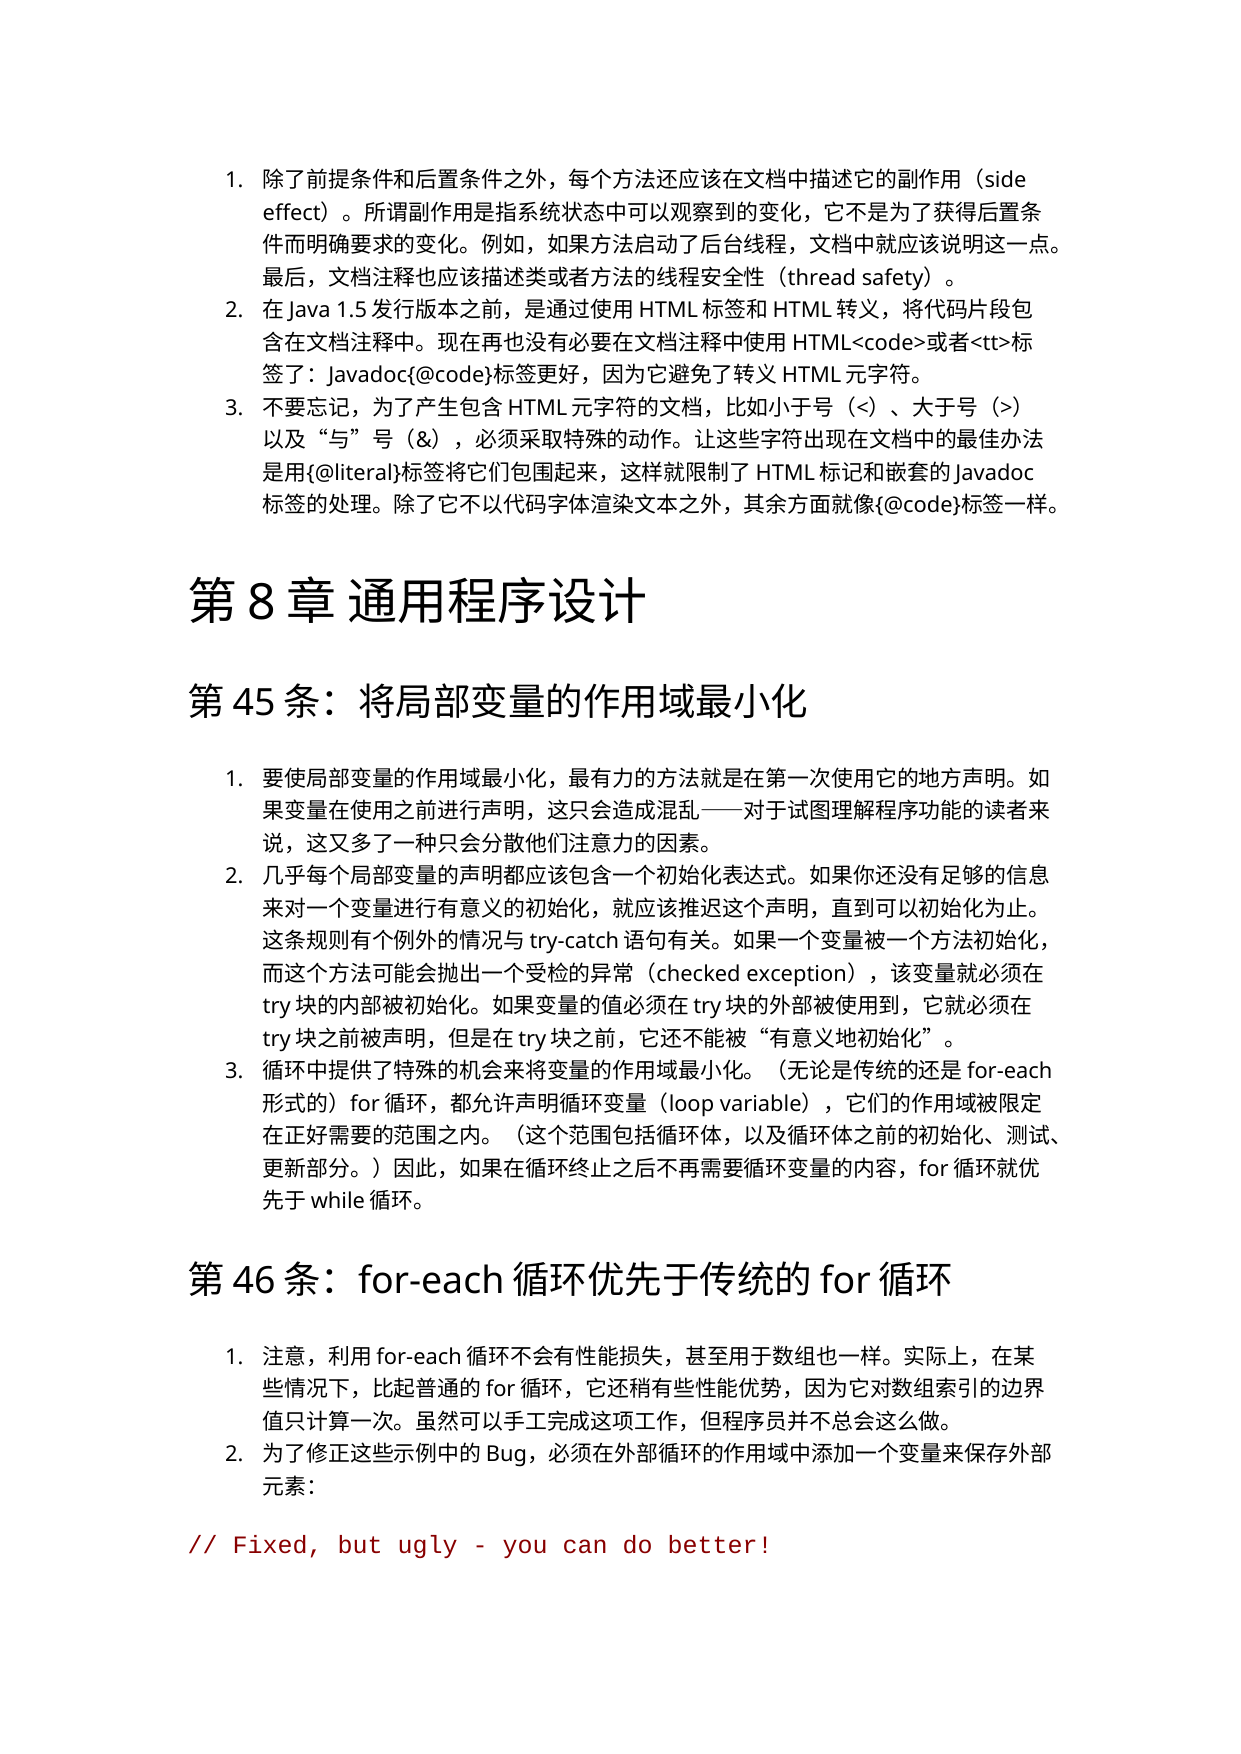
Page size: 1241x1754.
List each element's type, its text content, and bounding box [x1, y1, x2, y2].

list 除了前提条件和后置条件之外，每个方法还应该在文档中描述它的副作用（side effect）。所谓副作用是指系统状态中可以观察到的变化，它不是为了获得后置条件而明确要求的变化。例如，如果方法启动了后台线程，文档中就应该说明这一点。最后，文档注释也应该描述类或者方法的线程安全性（thread safety）。 [225, 162, 1053, 292]
list 为了修正这些示例中的Bug，必须在外部循环的作用域中添加一个变量来保存外部元素： [225, 1436, 1053, 1501]
text 第45条：将局部变量的作用域最小化 [187, 666, 1053, 731]
list 注意，利用for-each循环不会有性能损失，甚至用于数组也一样。实际上，在某些情况下，比起普通的for循环，它还稍有些性能优势，因为它对数组索引的边界值只计算一次。虽然可以手工完成这项工作，但程序员并不总会这么做。 [225, 1339, 1053, 1436]
text 第8章 通用程序设计 [187, 549, 1053, 646]
list 几乎每个局部变量的声明都应该包含一个初始化表达式。如果你还没有足够的信息来对一个变量进行有意义的初始化，就应该推迟这个声明，直到可以初始化为止。这条规则有个例外的情况与try-catch语句有关。如果一个变量被一个方法初始化，而这个方法可能会抛出一个受检的异常（checked exception），该变量就必须在try块的内部被初始化。如果变量的值必须在try块的外部被使用到，它就必须在try块之前被声明，但是在try块之前，它还不能被“有意义地初始化”。 [225, 858, 1053, 1053]
list 要使局部变量的作用域最小化，最有力的方法就是在第一次使用它的地方声明。如果变量在使用之前进行声明，这只会造成混乱——对于试图理解程序功能的读者来说，这又多了一种只会分散他们注意力的因素。 [225, 760, 1053, 858]
text 第46条：for-each循环优先于传统的for循环 [187, 1244, 1053, 1309]
text // Fixed, but ugly - you can do better! [187, 1530, 1053, 1563]
list 在Java 1.5发行版本之前，是通过使用HTML标签和HTML转义，将代码片段包含在文档注释中。现在再也没有必要在文档注释中使用HTML<code>或者<tt>标签了：Javadoc{@code}标签更好，因为它避免了转义HTML元字符。 [225, 292, 1053, 389]
list 循环中提供了特殊的机会来将变量的作用域最小化。（无论是传统的还是for-each形式的）for循环，都允许声明循环变量（loop variable），它们的作用域被限定在正好需要的范围之内。（这个范围包括循环体，以及循环体之前的初始化、测试、更新部分。）因此，如果在循环终止之后不再需要循环变量的内容，for循环就优先于while循环。 [225, 1053, 1053, 1215]
list 不要忘记，为了产生包含HTML元字符的文档，比如小于号（<）、大于号（>）以及“与”号（&），必须采取特殊的动作。让这些字符出现在文档中的最佳办法是用{@literal}标签将它们包围起来，这样就限制了HTML标记和嵌套的Javadoc标签的处理。除了它不以代码字体渲染文本之外，其余方面就像{@code}标签一样。 [225, 389, 1053, 519]
